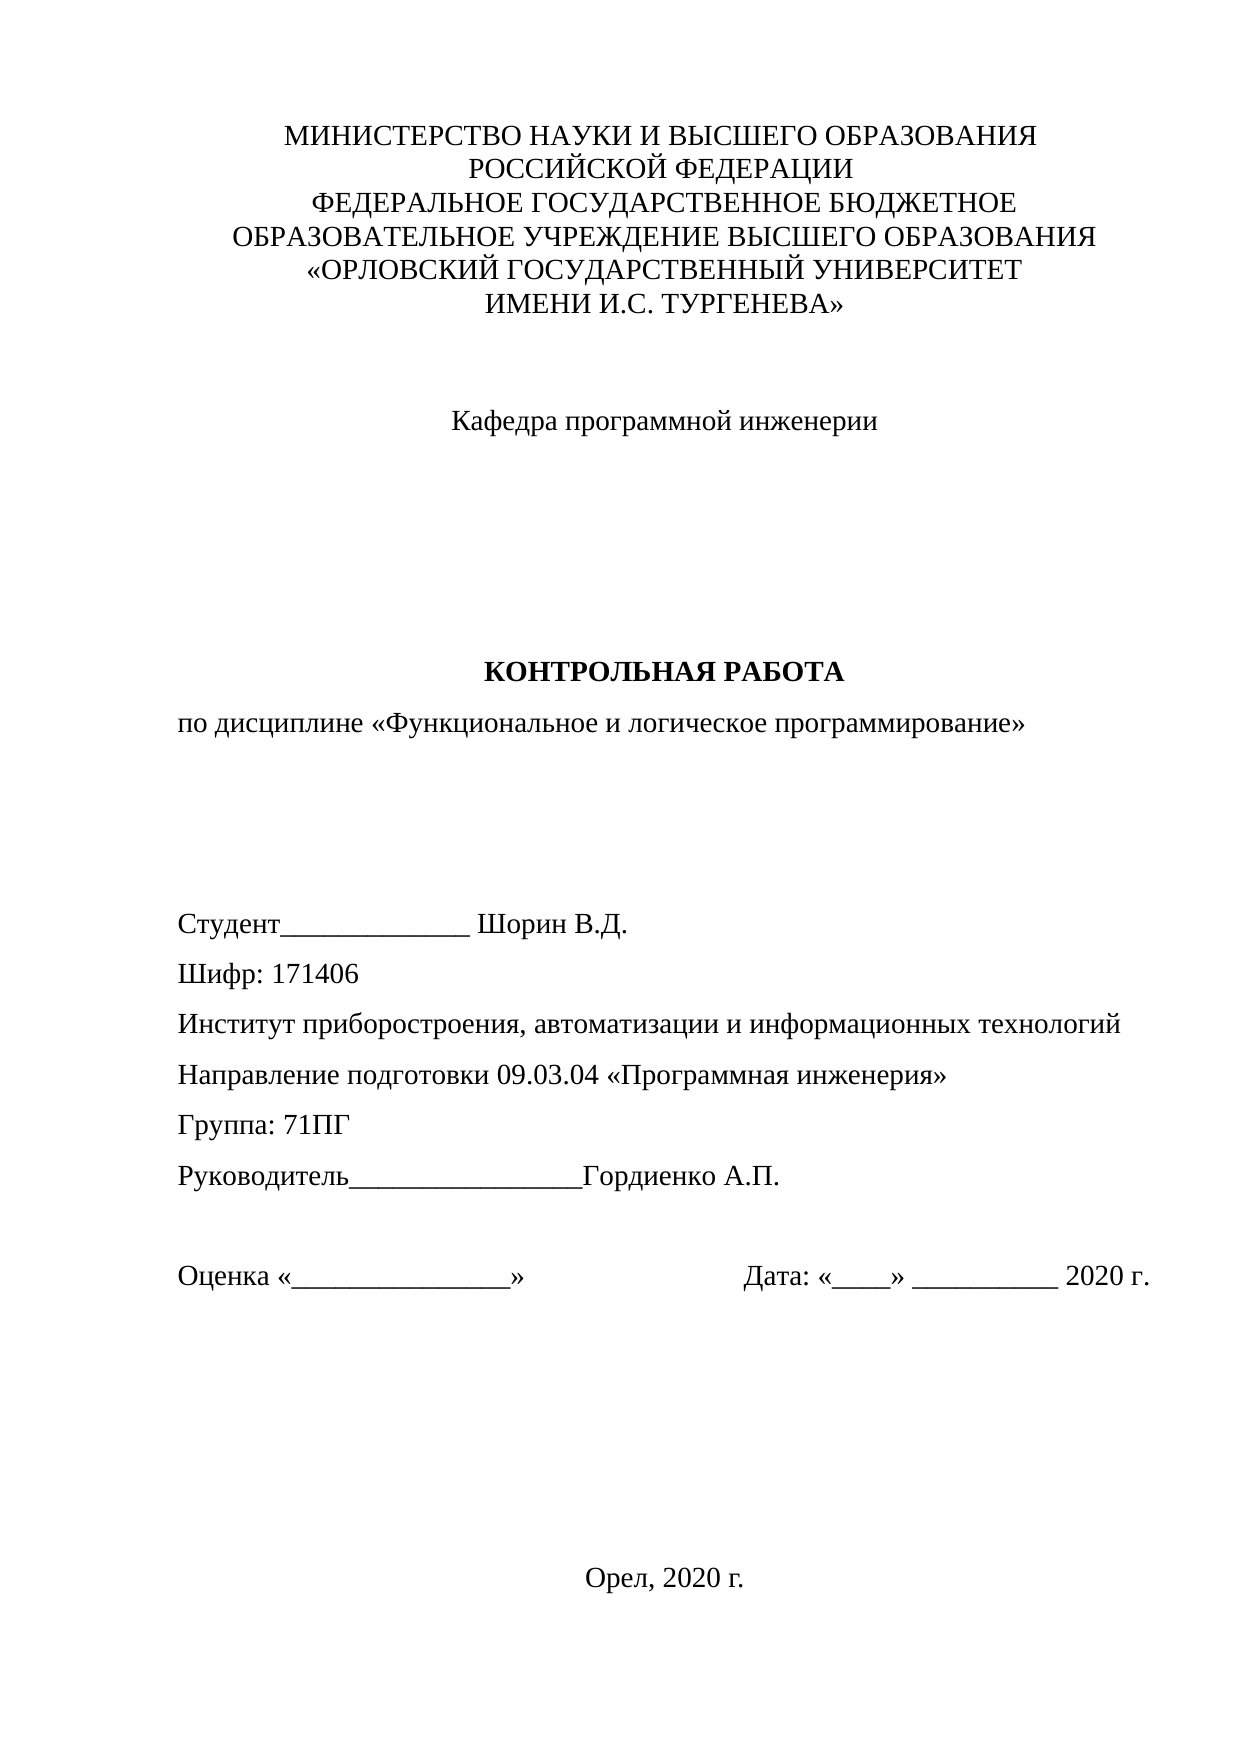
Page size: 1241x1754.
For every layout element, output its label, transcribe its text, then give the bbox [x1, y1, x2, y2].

text Оценка «_______________» Дата: «____» __________ 2020 г. [177, 1258, 1152, 1292]
text Шифр: 171406 [177, 956, 1152, 990]
text МИНИСТЕРСТВО НАУКИ И ВЫСШЕГО ОБРАЗОВАНИЯ РОССИЙСКОЙ ФЕДЕРАЦИИ ФЕДЕРАЛЬНОЕ ГОСУДАРСТВЕННОЕ БЮДЖЕТНОЕ ОБРАЗОВАТЕЛЬНОЕ УЧРЕЖДЕНИЕ ВЫСШЕГО ОБРАЗОВАНИЯ «ОРЛОВСКИЙ ГОСУДАРСТВЕННЫЙ УНИВЕРСИТЕТ ИМЕНИ И.С. ТУРГЕНЕВА» [177, 118, 1152, 319]
text Группа: 71ПГ [177, 1107, 1152, 1141]
text Направление подготовки 09.03.04 «Программная инженерия» [177, 1057, 1152, 1091]
text Орел, 2020 г. [177, 1560, 1152, 1594]
text Студент_____________ Шорин В.Д. [177, 906, 1152, 939]
text КОНТРОЛЬНАЯ РАБОТА [177, 654, 1152, 688]
text Институт приборостроения, автоматизации и информационных технологий [177, 1007, 1152, 1040]
text Кафедра программной инженерии [177, 403, 1152, 437]
text по дисциплине «Функциональное и логическое программирование» [177, 705, 1152, 738]
text Руководитель________________Гордиенко А.П. [177, 1158, 1152, 1191]
